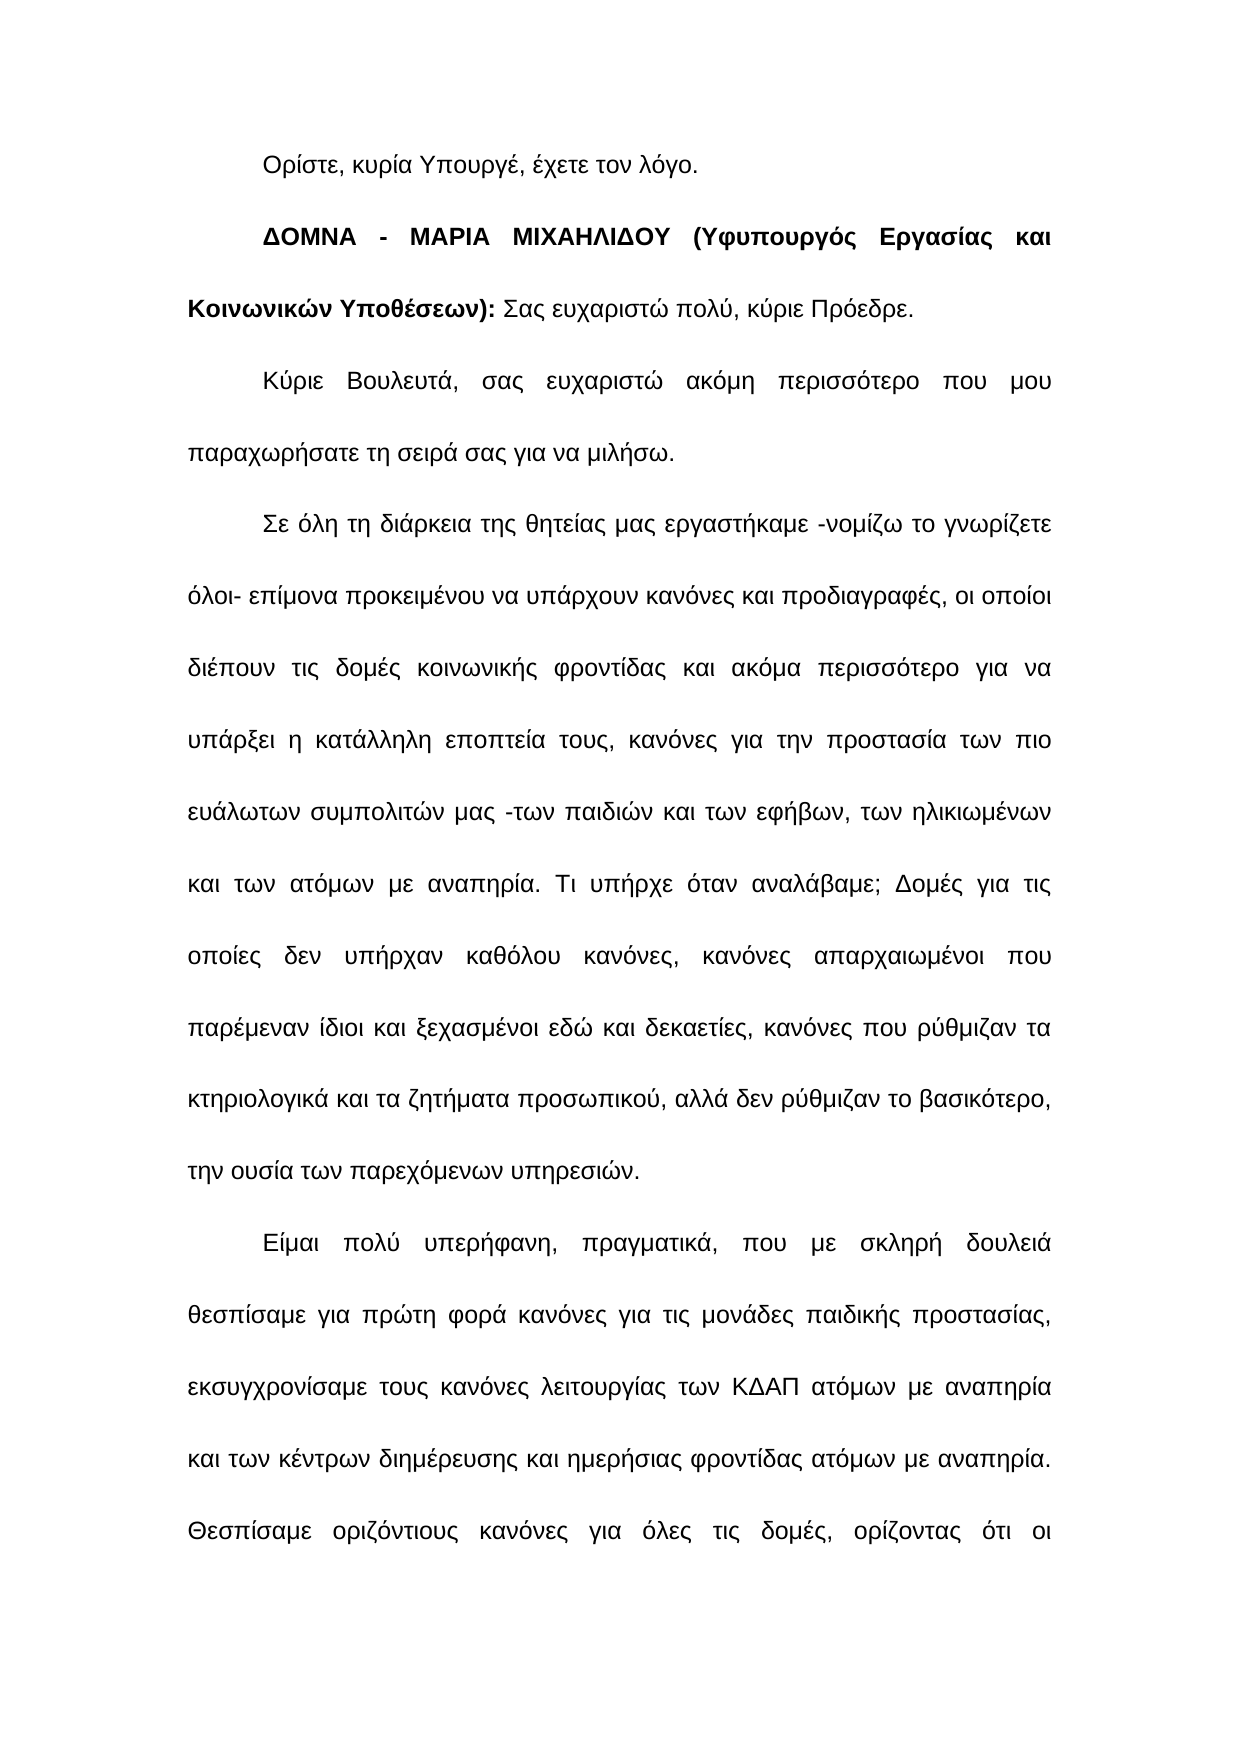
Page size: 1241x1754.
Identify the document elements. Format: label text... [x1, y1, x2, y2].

text Κύριε Βουλευτά, σας ευχαριστώ ακόμη περισσότερο που μου παραχωρήσατε τη σειρά σας για να μιλήσω. [187, 366, 1053, 466]
text ΔΟΜΝΑ - ΜΑΡΙΑ ΜΙΧΑΗΛΙΔΟΥ (Υφυπουργός Εργασίας και Κοινωνικών Υποθέσεων): Σας ευχαριστώ πολύ, κύριε Πρόεδρε. [187, 222, 1053, 322]
text Σε όλη τη διάρκεια της θητείας μας εργαστήκαμε -νομίζω το γνωρίζετε όλοι- επίμονα προκειμένου να υπάρχουν κανόνες και προδιαγραφές, οι οποίοι διέπουν τις δομές κοινωνικής φροντίδας και ακόμα περισσότερο για να υπάρξει η κατάλληλη εποπτεία τους, κανόνες για την προστασία των πιο ευάλωτων συμπολιτών μας -των παιδιών και των εφήβων, των ηλικιωμένων και των ατόμων με αναπηρία. Τι υπήρχε όταν αναλάβαμε; Δομές για τις οποίες δεν υπήρχαν καθόλου κανόνες, κανόνες απαρχαιωμένοι που παρέμεναν ίδιοι και ξεχασμένοι εδώ και δεκαετίες, κανόνες που ρύθμιζαν τα κτηριολογικά και τα ζητήματα προσωπικού, αλλά δεν ρύθμιζαν το βασικότερο, την ουσία των παρεχόμενων υπηρεσιών. [187, 509, 1053, 1185]
text Ορίστε, κυρία Υπουργέ, έχετε τον λόγο. [187, 150, 1053, 179]
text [187, 1228, 1053, 1544]
